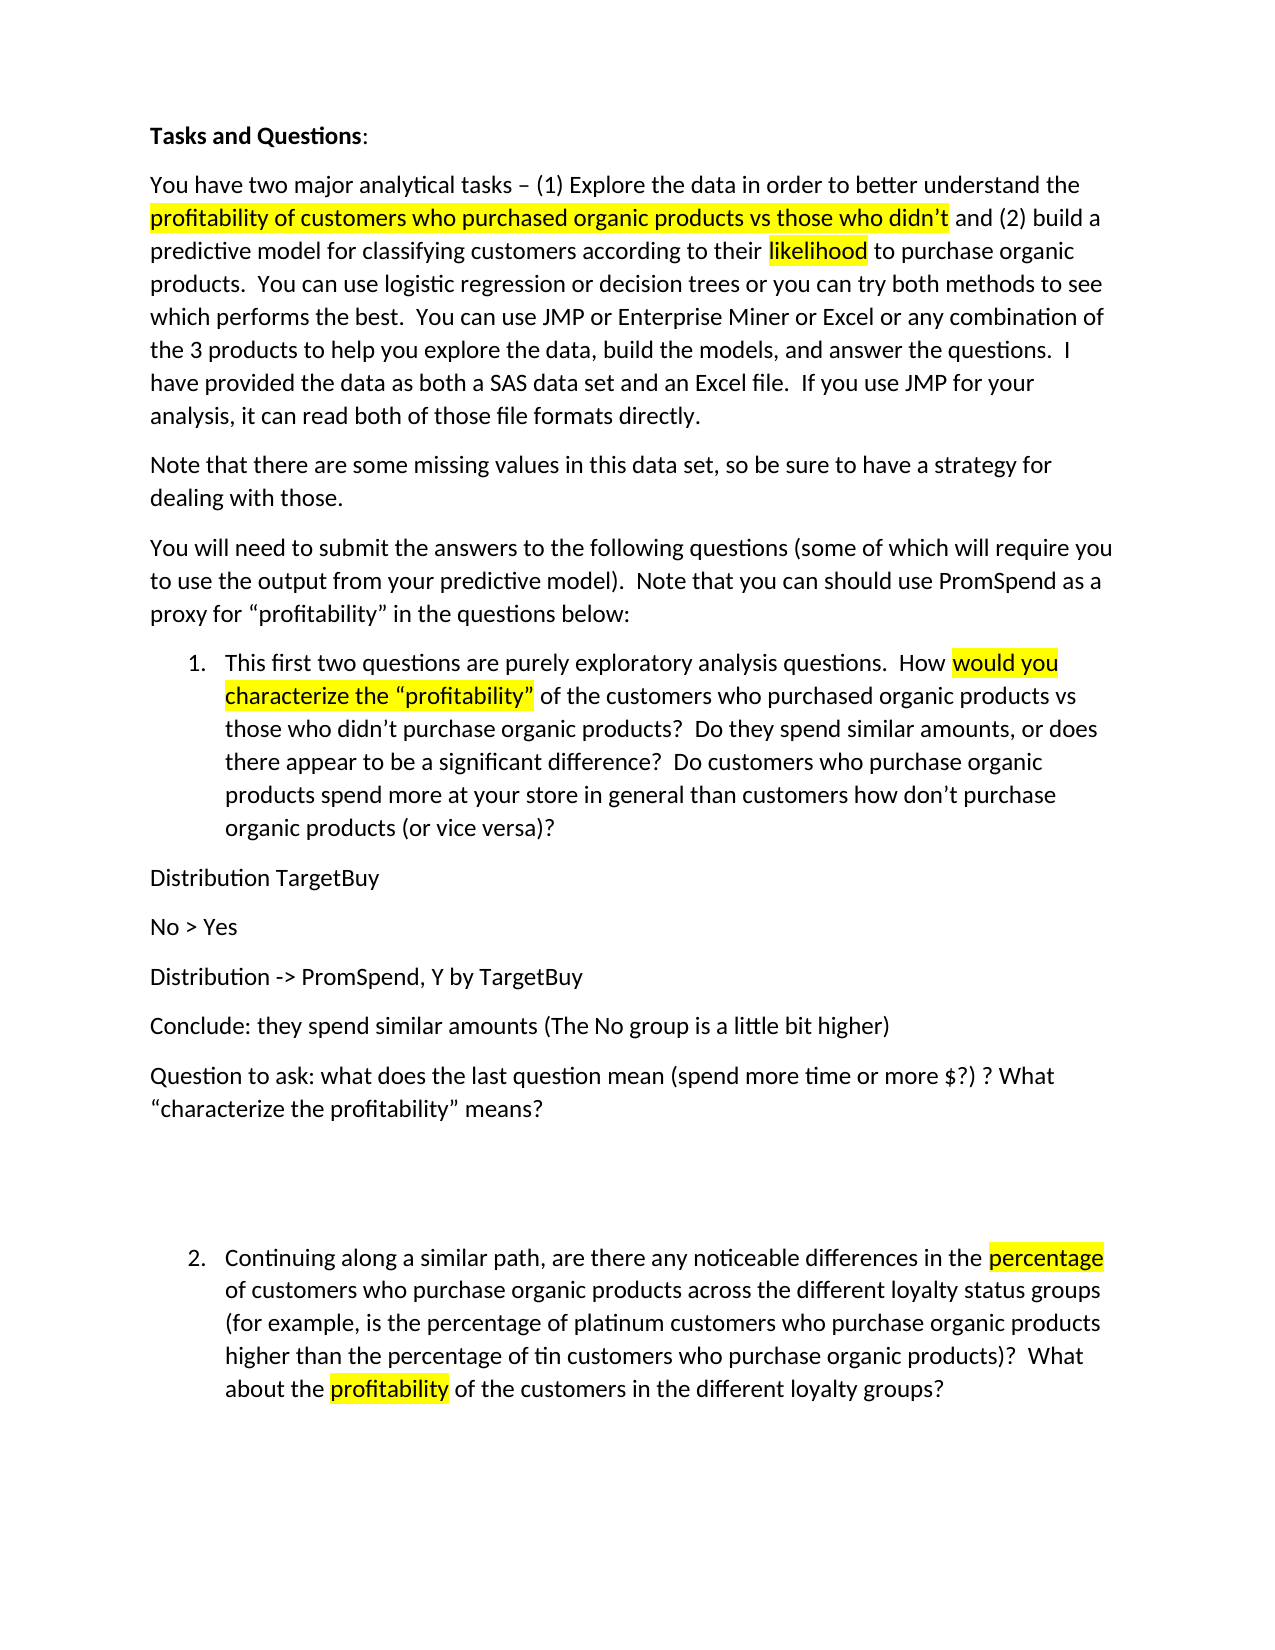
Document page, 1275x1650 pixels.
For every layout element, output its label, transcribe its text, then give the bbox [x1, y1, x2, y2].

text Question to ask: what does the last question mean (spend more time or more $?) ? What “characterize the profitability” means? [150, 1060, 1125, 1123]
list Continuing along a similar path, are there any noticeable differences in the percentage of customers who purchase organic products across the different loyalty status groups (for example, is the percentage of platinum customers who purchase organic products higher than the percentage of tin customers who purchase organic products)? What about the profitability of the customers in the different loyalty groups? [187, 1242, 1125, 1404]
text Note that there are some missing values in this data set, so be sure to have a strategy for dealing with those. [150, 449, 1125, 513]
text Conclude: they spend similar amounts (The No group is a little bit higher) [150, 1010, 1125, 1041]
text Distribution -> PromSpend, Y by TargetBuy [150, 961, 1125, 991]
text You have two major analytical tasks – (1) Explore the data in order to better understand the profitability of customers who purchased organic products vs those who didn’t and (2) build a predictive model for classifying customers according to their likelihood to purchase organic products. You can use logistic regression or decision trees or you can try both methods to see which performs the best. You can use JMP or Enterprise Miner or Excel or any combination of the 3 products to help you explore the data, build the models, and answer the questions. I have provided the data as both a SAS data set and an Excel file. If you use JMP for your analysis, it can read both of those file formats directly. [150, 169, 1125, 431]
text No > Yes [150, 911, 1125, 942]
text Tasks and Questions: [150, 120, 1125, 151]
list This first two questions are purely exploratory analysis questions. How would you characterize the “profitability” of the customers who purchased organic products vs those who didn’t purchase organic products? Do they spend similar amounts, or does there appear to be a significant difference? Do customers who purchase organic products spend more at your store in general than customers how don’t purchase organic products (or vice versa)? [187, 647, 1125, 843]
text You will need to submit the answers to the following questions (some of which will require you to use the output from your predictive model). Note that you can should use PromSpend as a proxy for “profitability” in the questions below: [150, 532, 1125, 628]
text Distribution TargetBuy [150, 862, 1125, 892]
